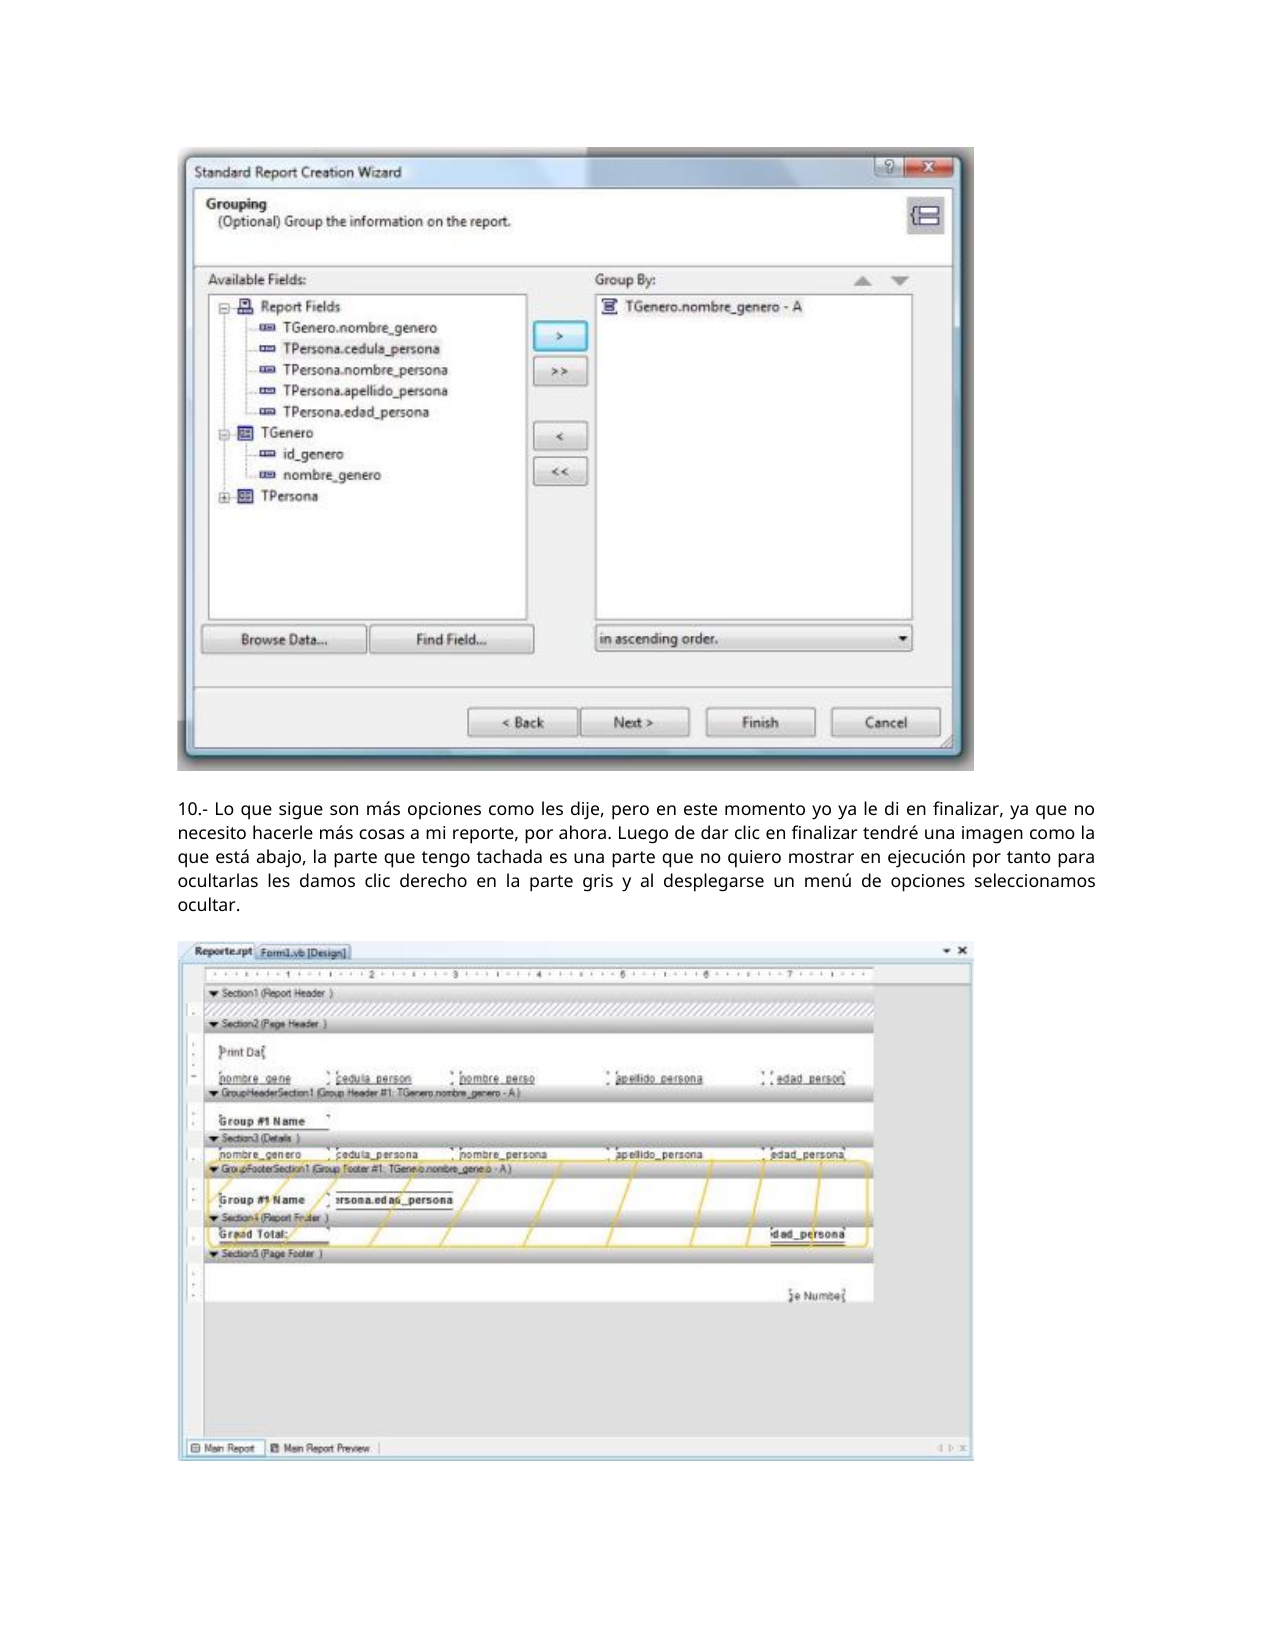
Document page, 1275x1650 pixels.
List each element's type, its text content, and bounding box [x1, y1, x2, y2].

picture [177, 941, 974, 1461]
picture [177, 147, 974, 771]
text 10.- Lo que sigue son más opciones como les dije, pero en este momento yo ya le di en finalizar, ya que no necesito hacerle más cosas a mi reporte, por ahora. Luego de dar clic en finalizar tendré una imagen como la que está abajo, la parte que tengo tachada es una parte que no quiero mostrar en ejecución por tanto para ocultarlas les damos clic derecho en la parte gris y al desplegarse un menú de opciones seleccionamos ocultar. [177, 796, 1098, 917]
